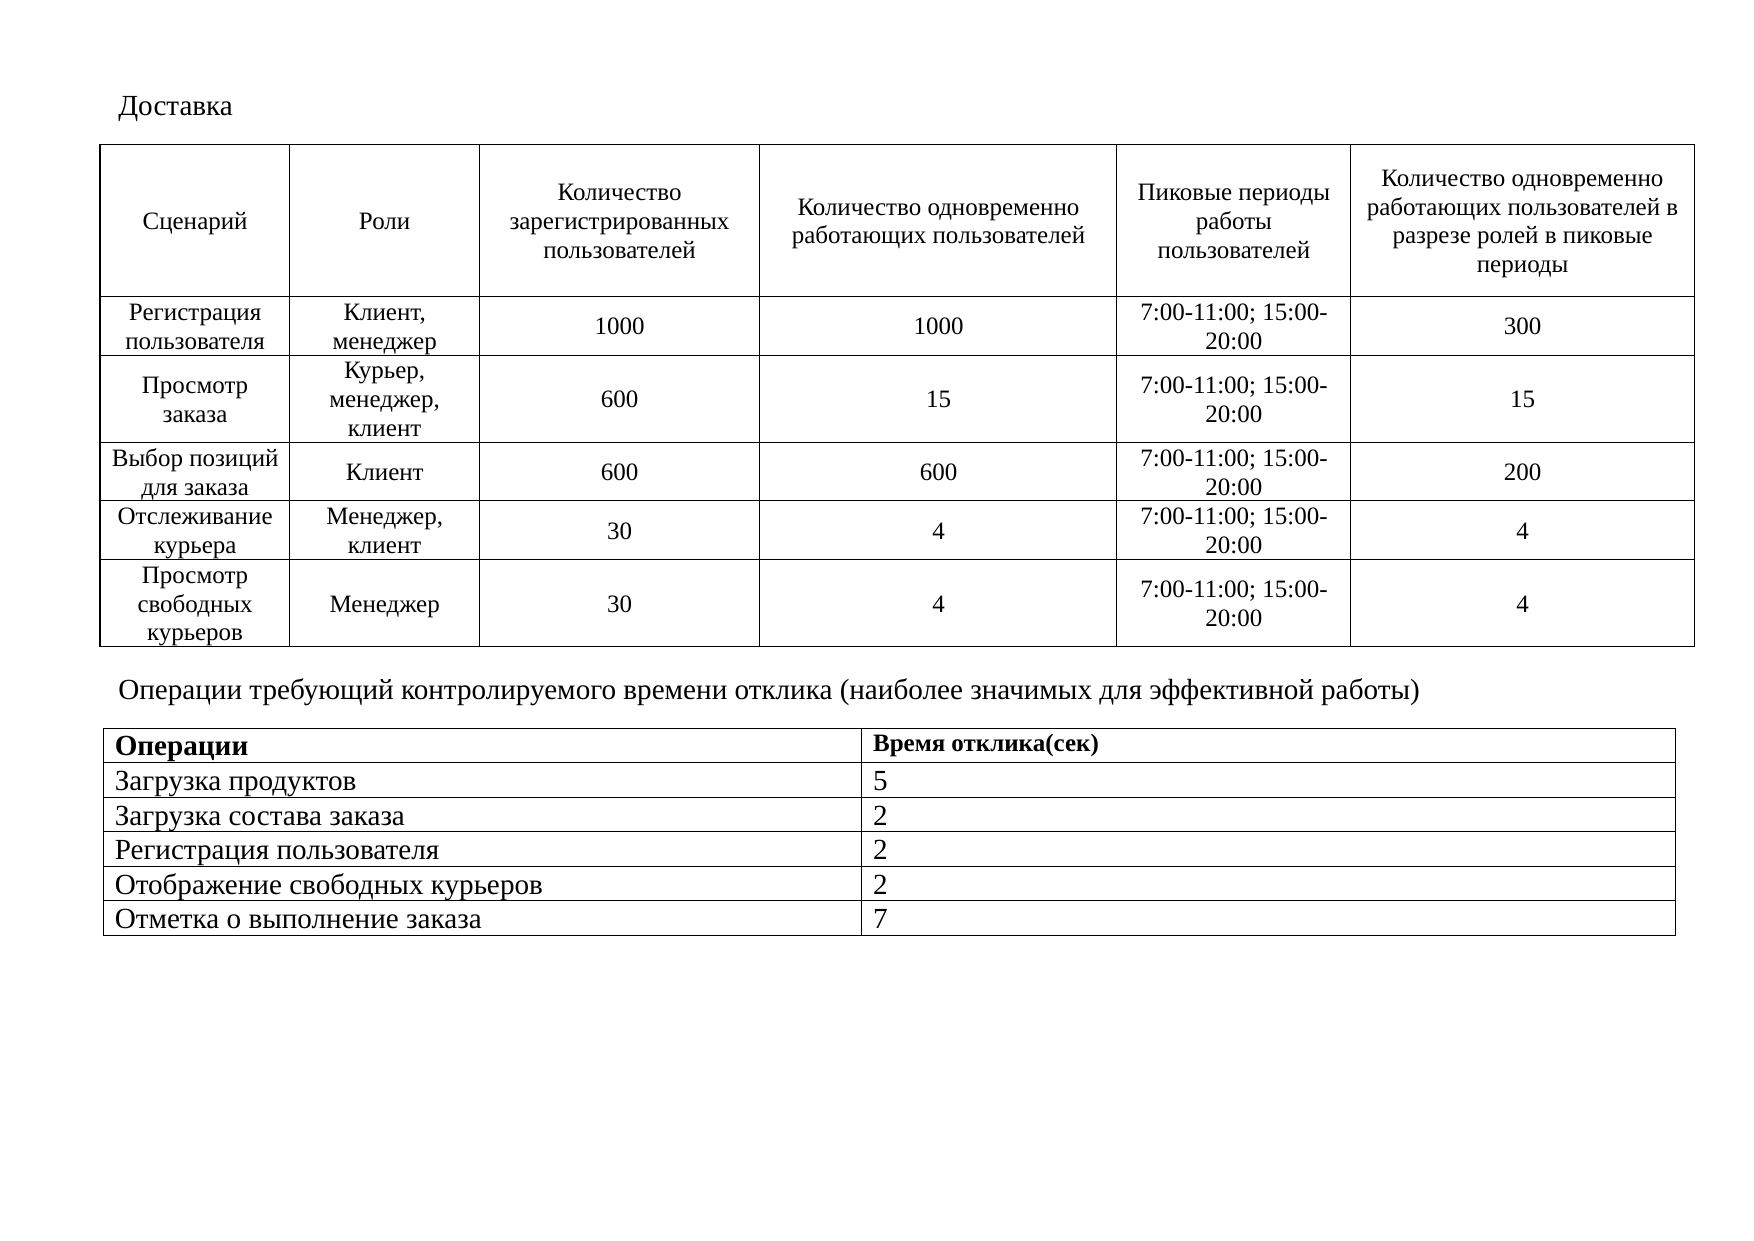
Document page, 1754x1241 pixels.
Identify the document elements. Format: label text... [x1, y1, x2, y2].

table_cell 5 [862, 763, 1675, 797]
table_header Количество зарегистрированных пользователей [480, 145, 759, 296]
table_header Время отклика(сек) [862, 729, 1675, 762]
table_cell Менеджер [290, 560, 479, 646]
table_cell Отображение свободных курьеров [104, 867, 861, 900]
table_cell Отметка о выполнение заказа [104, 901, 861, 935]
table_header Роли [290, 145, 479, 296]
table_cell 1000 [480, 297, 759, 354]
table_cell Менеджер, клиент [290, 501, 479, 559]
table_header Сценарий [101, 145, 289, 296]
table_cell 15 [1351, 356, 1694, 442]
table_header Пиковые периоды работы пользователей [1117, 145, 1350, 296]
table_cell 15 [760, 356, 1116, 442]
table_cell 600 [760, 443, 1116, 500]
table_cell 7 [862, 901, 1675, 935]
table_cell Регистрация пользователя [104, 832, 861, 866]
table_cell 200 [1351, 443, 1694, 500]
table_cell 7:00-11:00; 15:00-20:00 [1117, 443, 1350, 500]
table_cell 4 [760, 560, 1116, 646]
table_cell 600 [480, 356, 759, 442]
table_cell 1000 [760, 297, 1116, 354]
table_cell 4 [1351, 501, 1694, 559]
table_cell 4 [1351, 560, 1694, 646]
table_cell Загрузка продуктов [104, 763, 861, 797]
table_cell 2 [862, 832, 1675, 866]
table_cell 7:00-11:00; 15:00-20:00 [1117, 297, 1350, 354]
table_cell 7:00-11:00; 15:00-20:00 [1117, 356, 1350, 442]
table_cell Отслеживание курьера [101, 501, 289, 559]
text Доставка [118, 88, 1636, 122]
table_cell 30 [480, 501, 759, 559]
table_cell Загрузка состава заказа [104, 798, 861, 831]
table_cell 2 [862, 867, 1675, 900]
table_cell 4 [760, 501, 1116, 559]
table_cell 7:00-11:00; 15:00-20:00 [1117, 501, 1350, 559]
table_cell 30 [480, 560, 759, 646]
table_header Количество одновременно работающих пользователей [760, 145, 1116, 296]
table_cell Просмотр заказа [101, 356, 289, 442]
text Операции требующий контролируемого времени отклика (наиболее значимых для эффективной работы) [118, 672, 1636, 706]
table_cell Клиент, менеджер [290, 297, 479, 354]
table_cell 2 [862, 798, 1675, 831]
table_header Количество одновременно работающих пользователей в разрезе ролей в пиковые периоды [1351, 145, 1694, 296]
table_cell Курьер, менеджер, клиент [290, 356, 479, 442]
table_cell 7:00-11:00; 15:00-20:00 [1117, 560, 1350, 646]
table_cell Выбор позиций для заказа [101, 443, 289, 500]
table_cell 600 [480, 443, 759, 500]
table_cell Регистрация пользователя [101, 297, 289, 354]
table_cell 300 [1351, 297, 1694, 354]
table_header Операции [104, 729, 861, 762]
table_cell Клиент [290, 443, 479, 500]
table_cell Просмотр свободных курьеров [101, 560, 289, 646]
